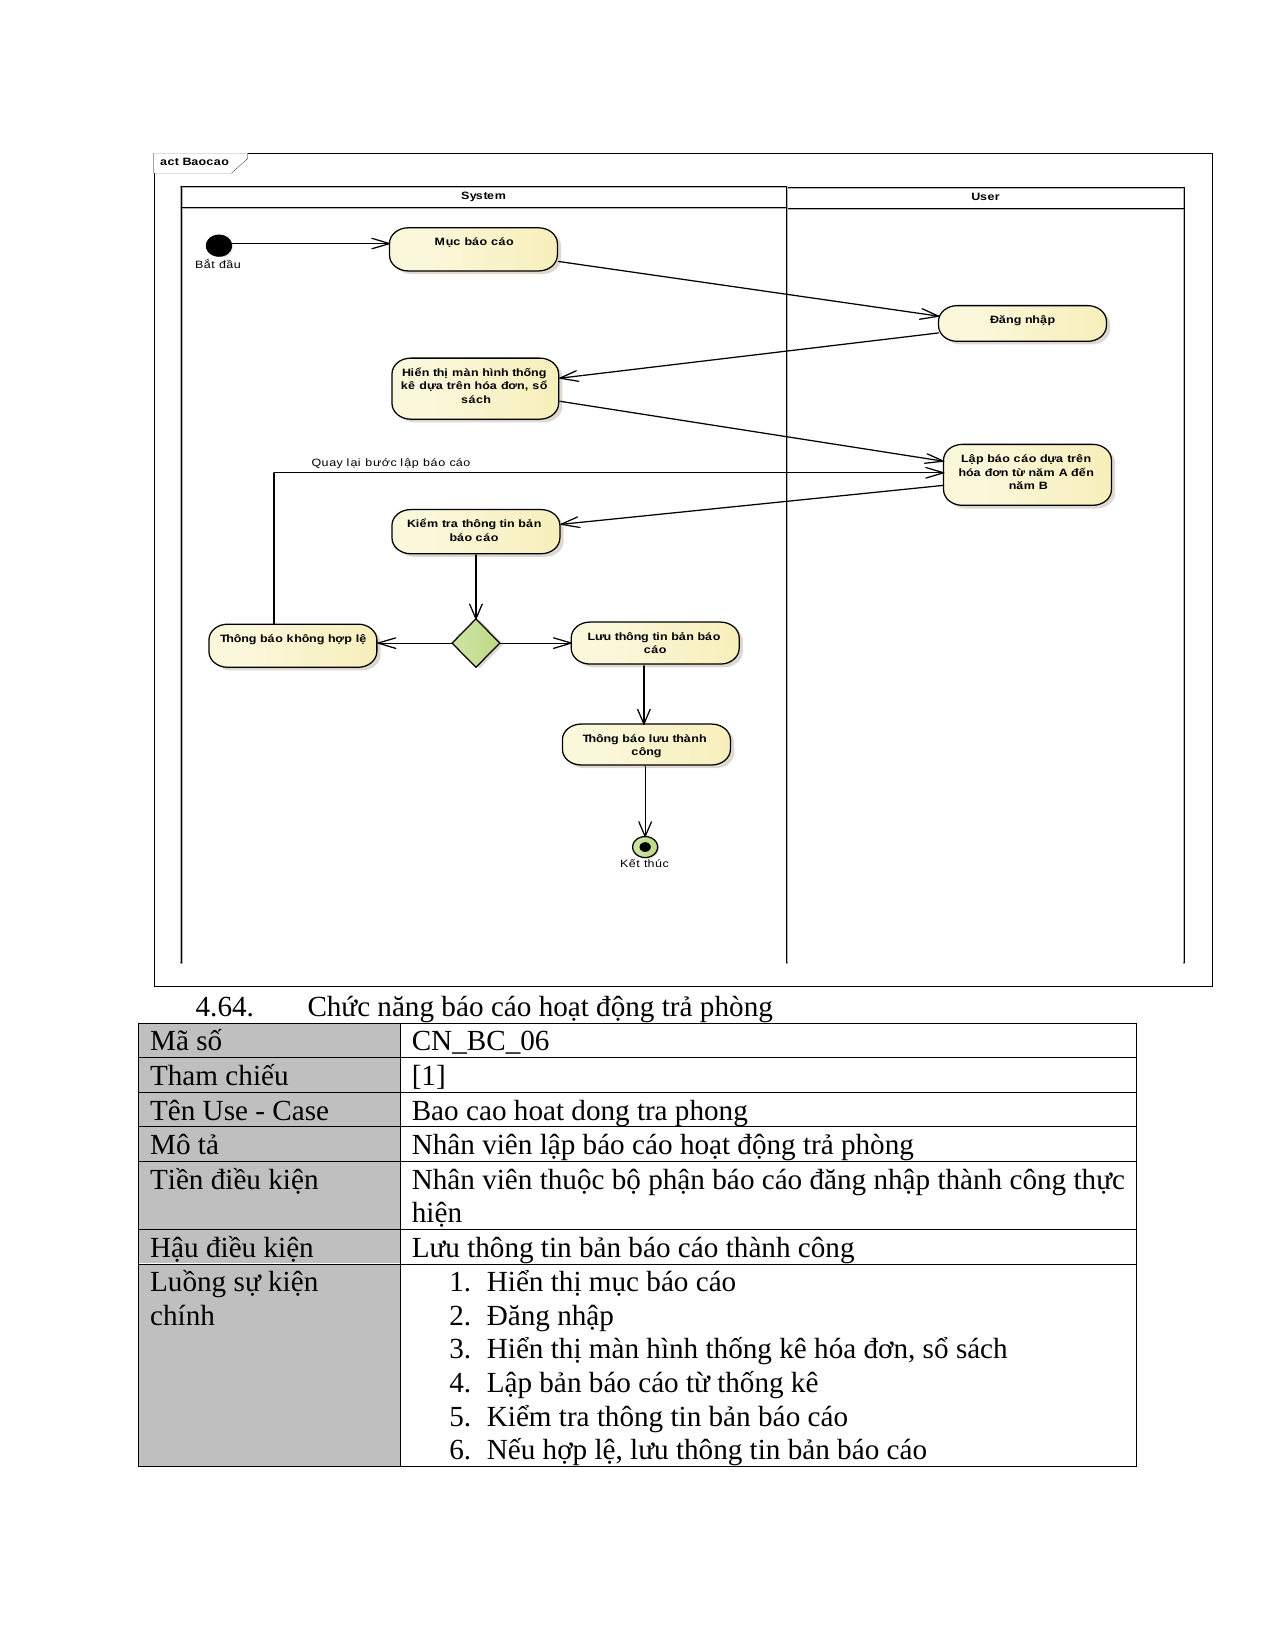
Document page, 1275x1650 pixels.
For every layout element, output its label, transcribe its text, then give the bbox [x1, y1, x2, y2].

table_cell Hậu điều kiện [139, 1230, 400, 1263]
table_cell Lưu thông tin bản báo cáo thành công [401, 1230, 1136, 1263]
table_cell [1] [401, 1058, 1136, 1092]
table_cell Tham chiếu [139, 1058, 400, 1092]
table_cell Tên Use - Case [139, 1093, 400, 1126]
table_cell Bao cao hoat dong tra phong [401, 1093, 1136, 1126]
table_cell Nhân viên lập báo cáo hoạt động trả phòng [401, 1127, 1136, 1161]
table_header Mã số [139, 1024, 400, 1057]
table_cell Mô tả [139, 1127, 400, 1161]
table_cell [401, 1265, 1136, 1466]
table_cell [139, 1265, 400, 1466]
list Chức năng báo cáo hoạt động trả phòng [195, 989, 1125, 1022]
table_cell Tiền điều kiện [139, 1162, 400, 1229]
table_cell Nhân viên thuộc bộ phận báo cáo đăng nhập thành công thực hiện [401, 1162, 1136, 1229]
table_header CN_BC_06 [401, 1024, 1136, 1057]
